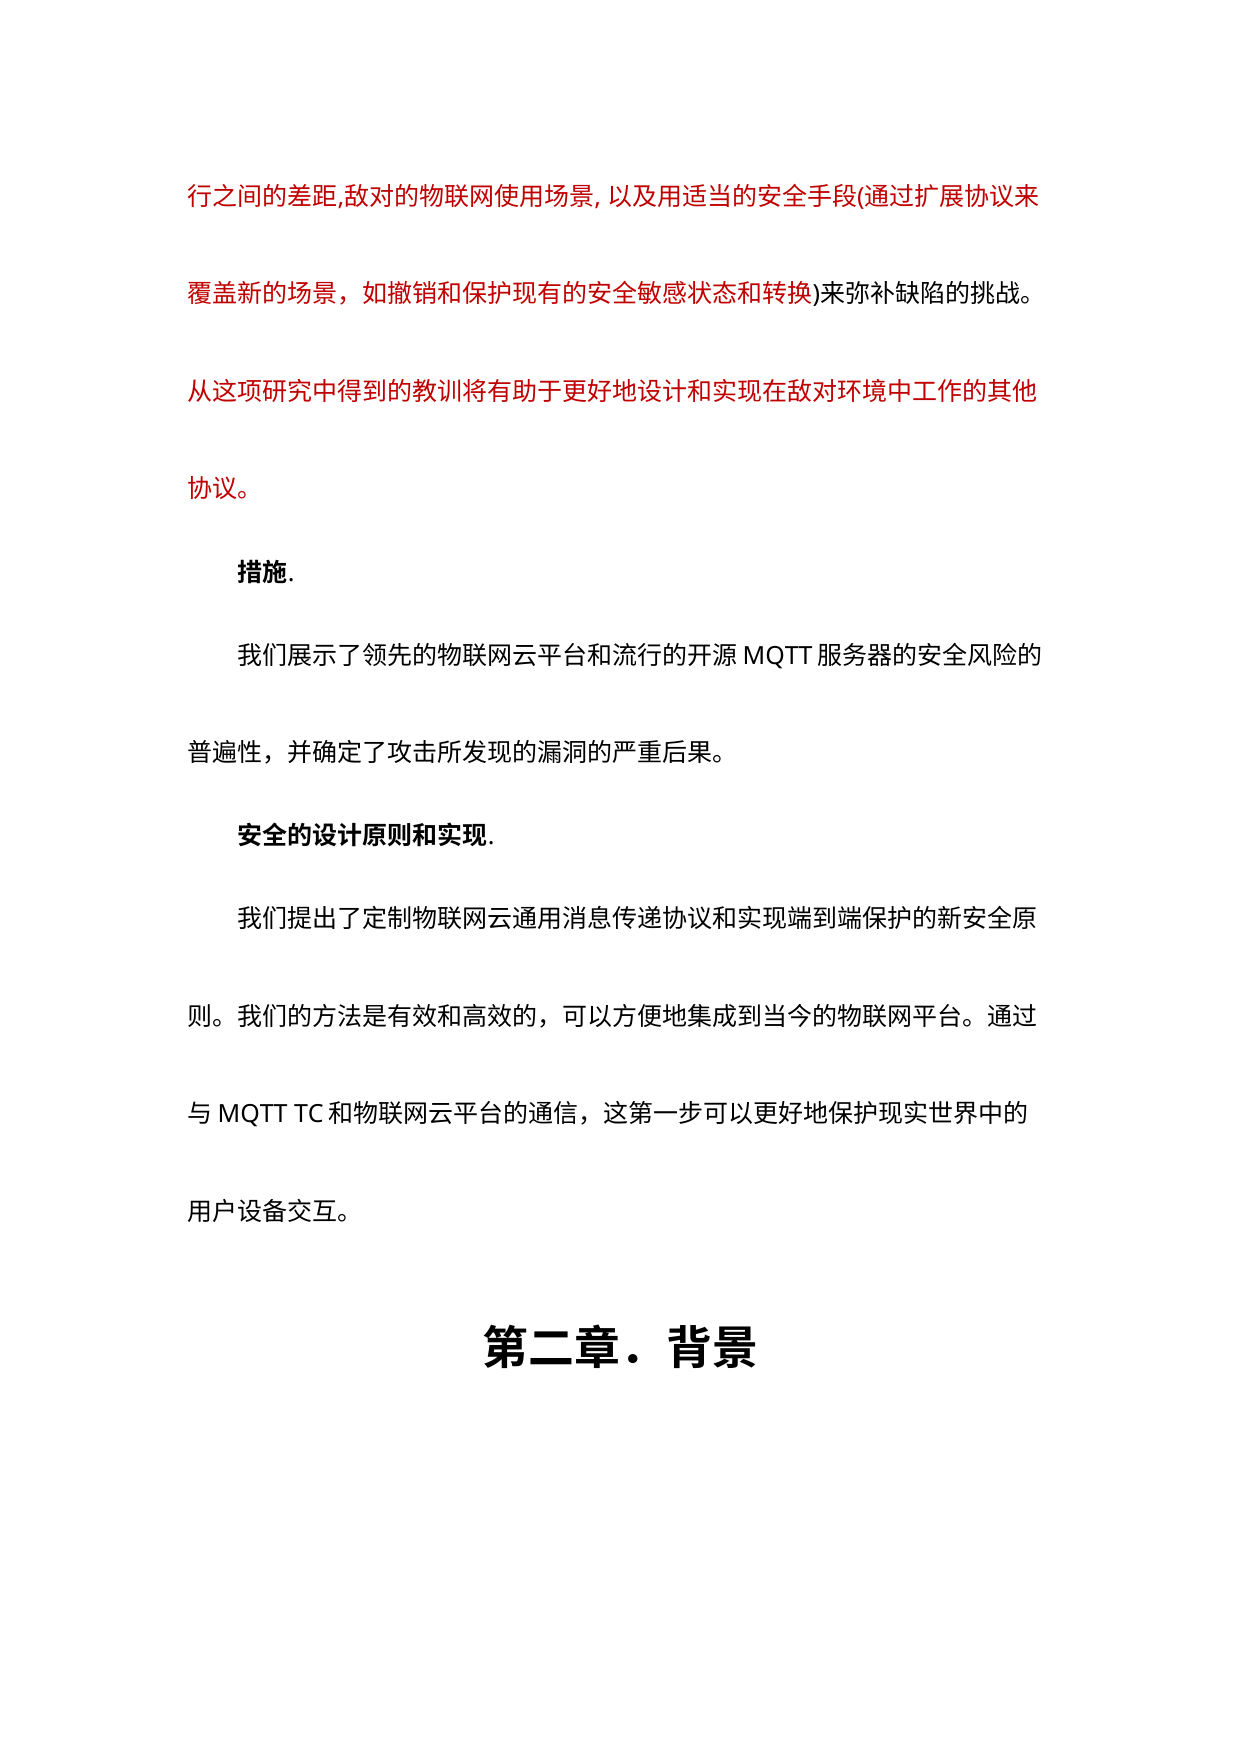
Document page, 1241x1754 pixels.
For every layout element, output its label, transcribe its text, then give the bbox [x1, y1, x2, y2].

text 安全的设计原则和实现. [187, 801, 1053, 866]
subtitle 第二章．背景 [187, 1296, 1053, 1393]
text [187, 162, 1053, 519]
text 我们提出了定制物联网云通用消息传递协议和实现端到端保护的新安全原则。我们的方法是有效和高效的，可以方便地集成到当今的物联网平台。通过与MQTT TC和物联网云平台的通信，这第一步可以更好地保护现实世界中的用户设备交互。 [187, 884, 1053, 1242]
text 措施. [187, 538, 1053, 603]
text 我们展示了领先的物联网云平台和流行的开源MQTT服务器的安全风险的普遍性，并确定了攻击所发现的漏洞的严重后果。 [187, 621, 1053, 783]
